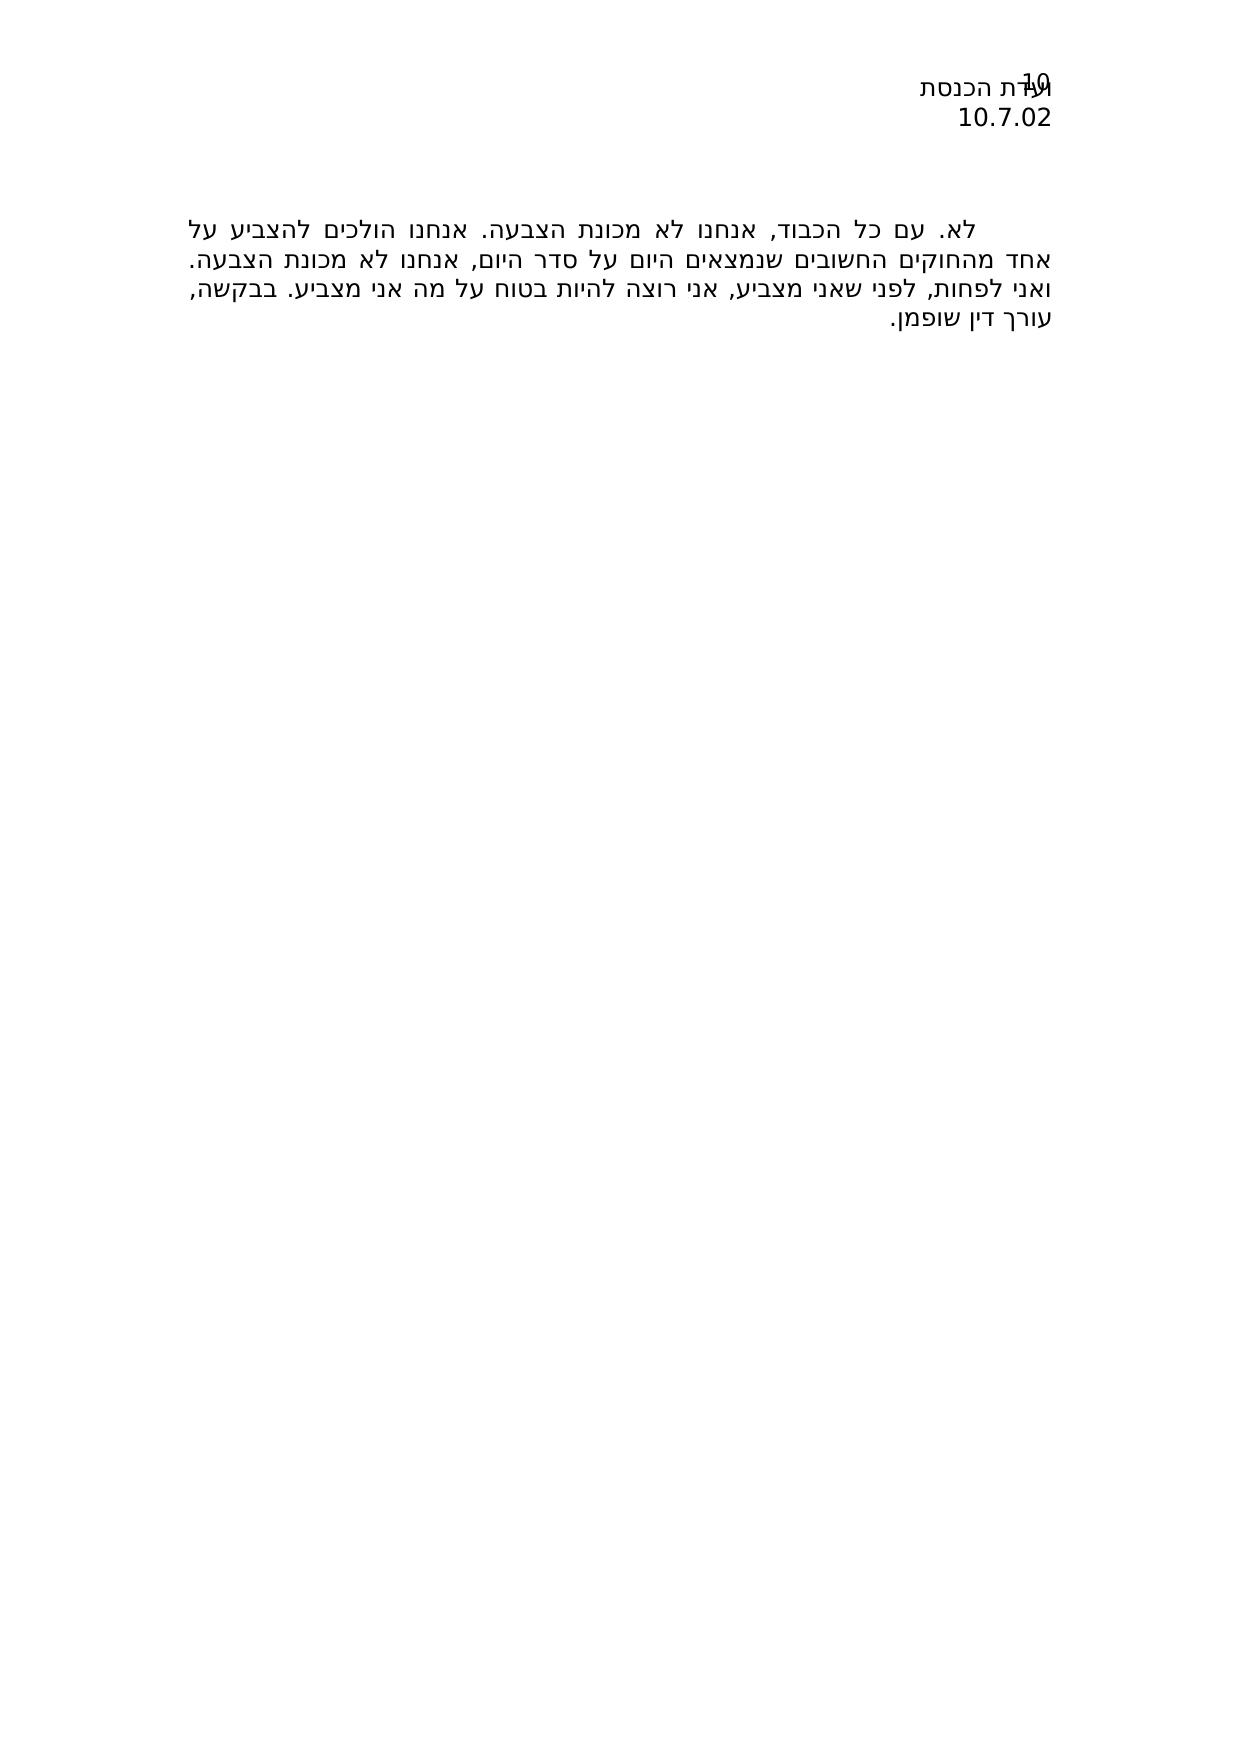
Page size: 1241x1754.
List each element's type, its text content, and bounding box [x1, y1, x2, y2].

text לא. עם כל הכבוד, אנחנו לא מכונת הצבעה. אנחנו הולכים להצביע על אחד מהחוקים החשובים שנמצאים היום על סדר היום, אנחנו לא מכונת הצבעה. ואני לפחות, לפני שאני מצביע, אני רוצה להיות בטוח על מה אני מצביע. בבקשה, עורך דין שופמן. [187, 216, 1053, 332]
